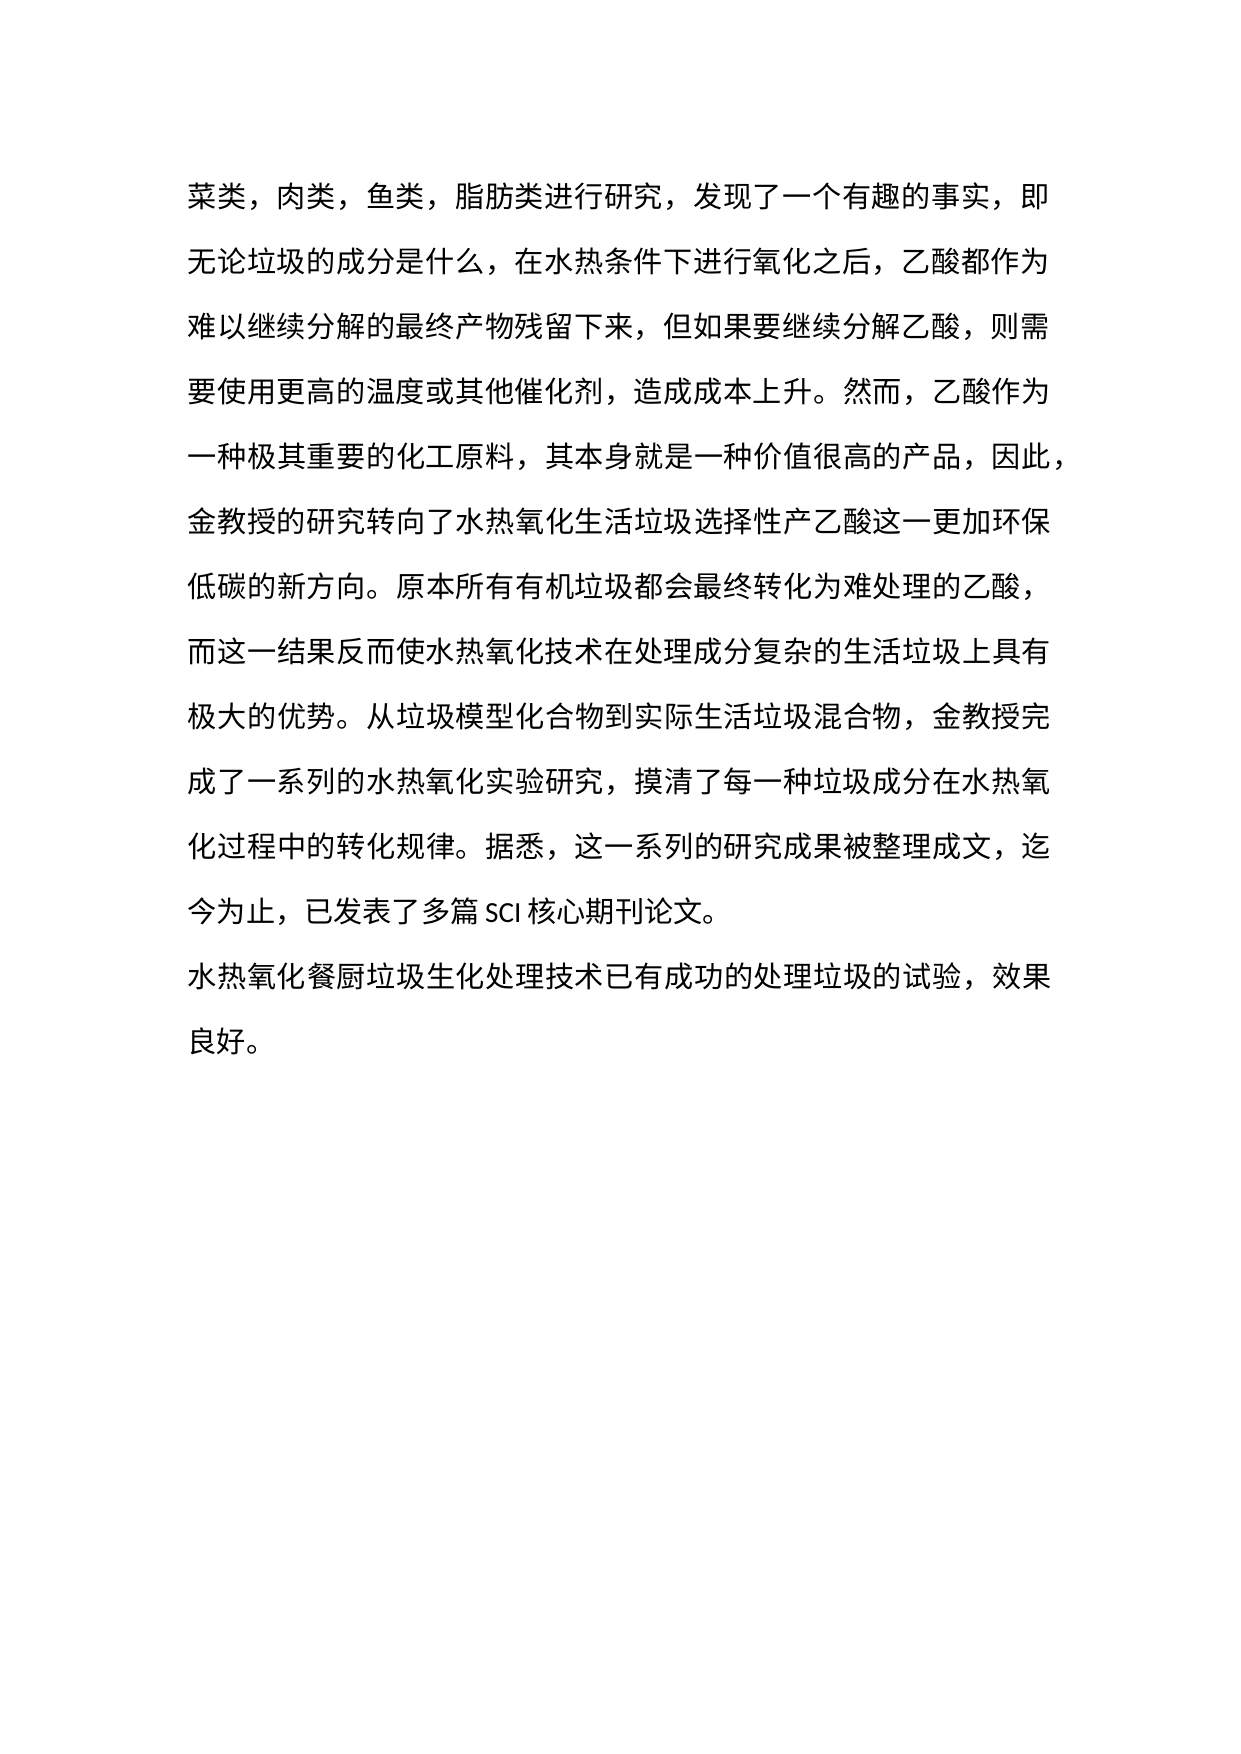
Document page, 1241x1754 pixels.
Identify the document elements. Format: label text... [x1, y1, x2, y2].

text 水热氧化餐厨垃圾生化处理技术已有成功的处理垃圾的试验，效果良好。 [187, 942, 1053, 1072]
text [187, 162, 1053, 942]
